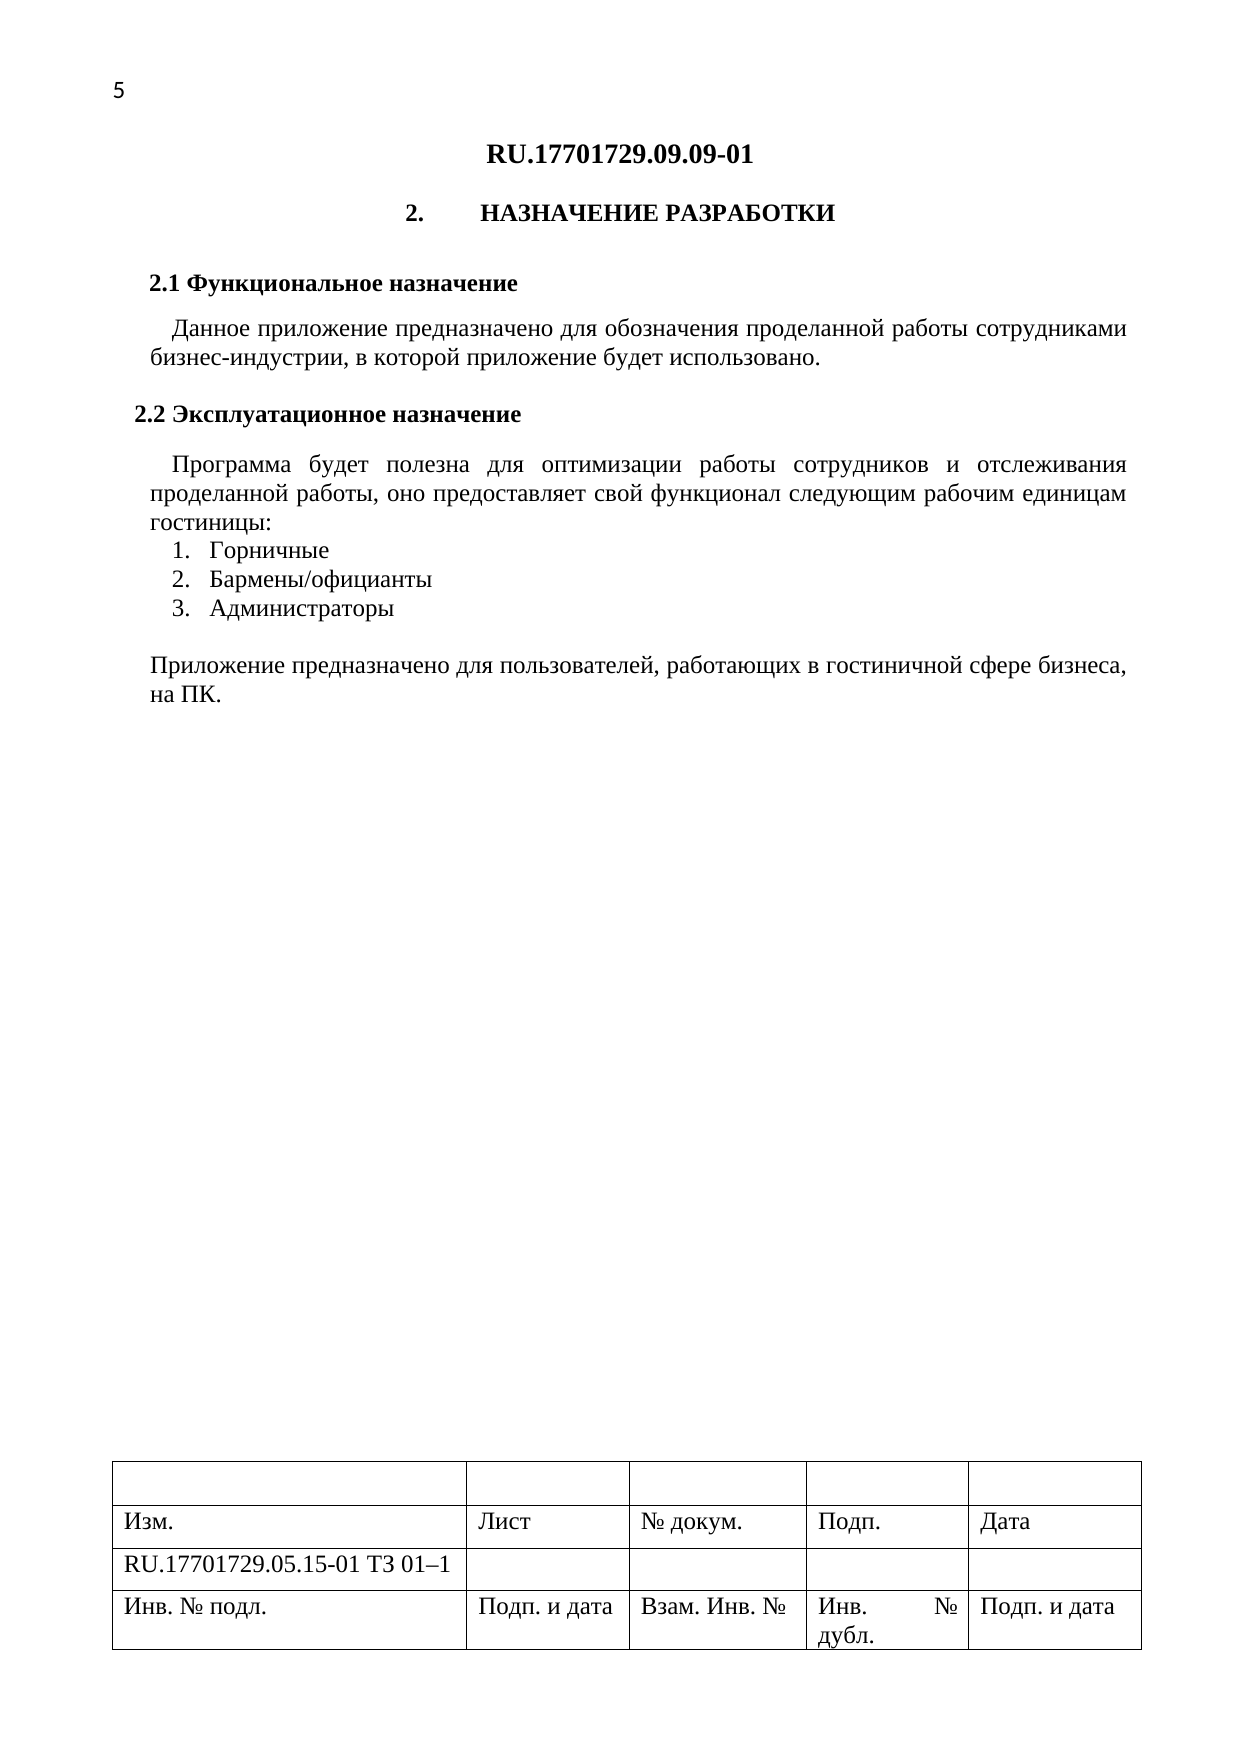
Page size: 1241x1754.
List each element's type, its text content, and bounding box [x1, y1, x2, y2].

list Приложение предназначено для пользователей, работающих в гостиничной сфере бизнеса, на ПК. [150, 651, 1128, 708]
subtitle Эксплуатационное назначение [134, 399, 1128, 428]
list Администраторы [172, 593, 1128, 622]
list Данное приложение предназначено для обозначения проделанной работы сотрудниками бизнес-индустрии, в которой приложение будет использовано. [150, 313, 1128, 371]
subtitle Функциональное назначение [149, 268, 1128, 297]
subtitle НАЗНАЧЕНИЕ РАЗРАБОТКИ [112, 198, 1128, 227]
list Программа будет полезна для оптимизации работы сотрудников и отслеживания проделанной работы, оно предоставляет свой функционал следующим рабочим единицам гостиницы: [150, 449, 1128, 536]
list Бармены/официанты [172, 564, 1128, 593]
list Горничные [172, 536, 1128, 564]
